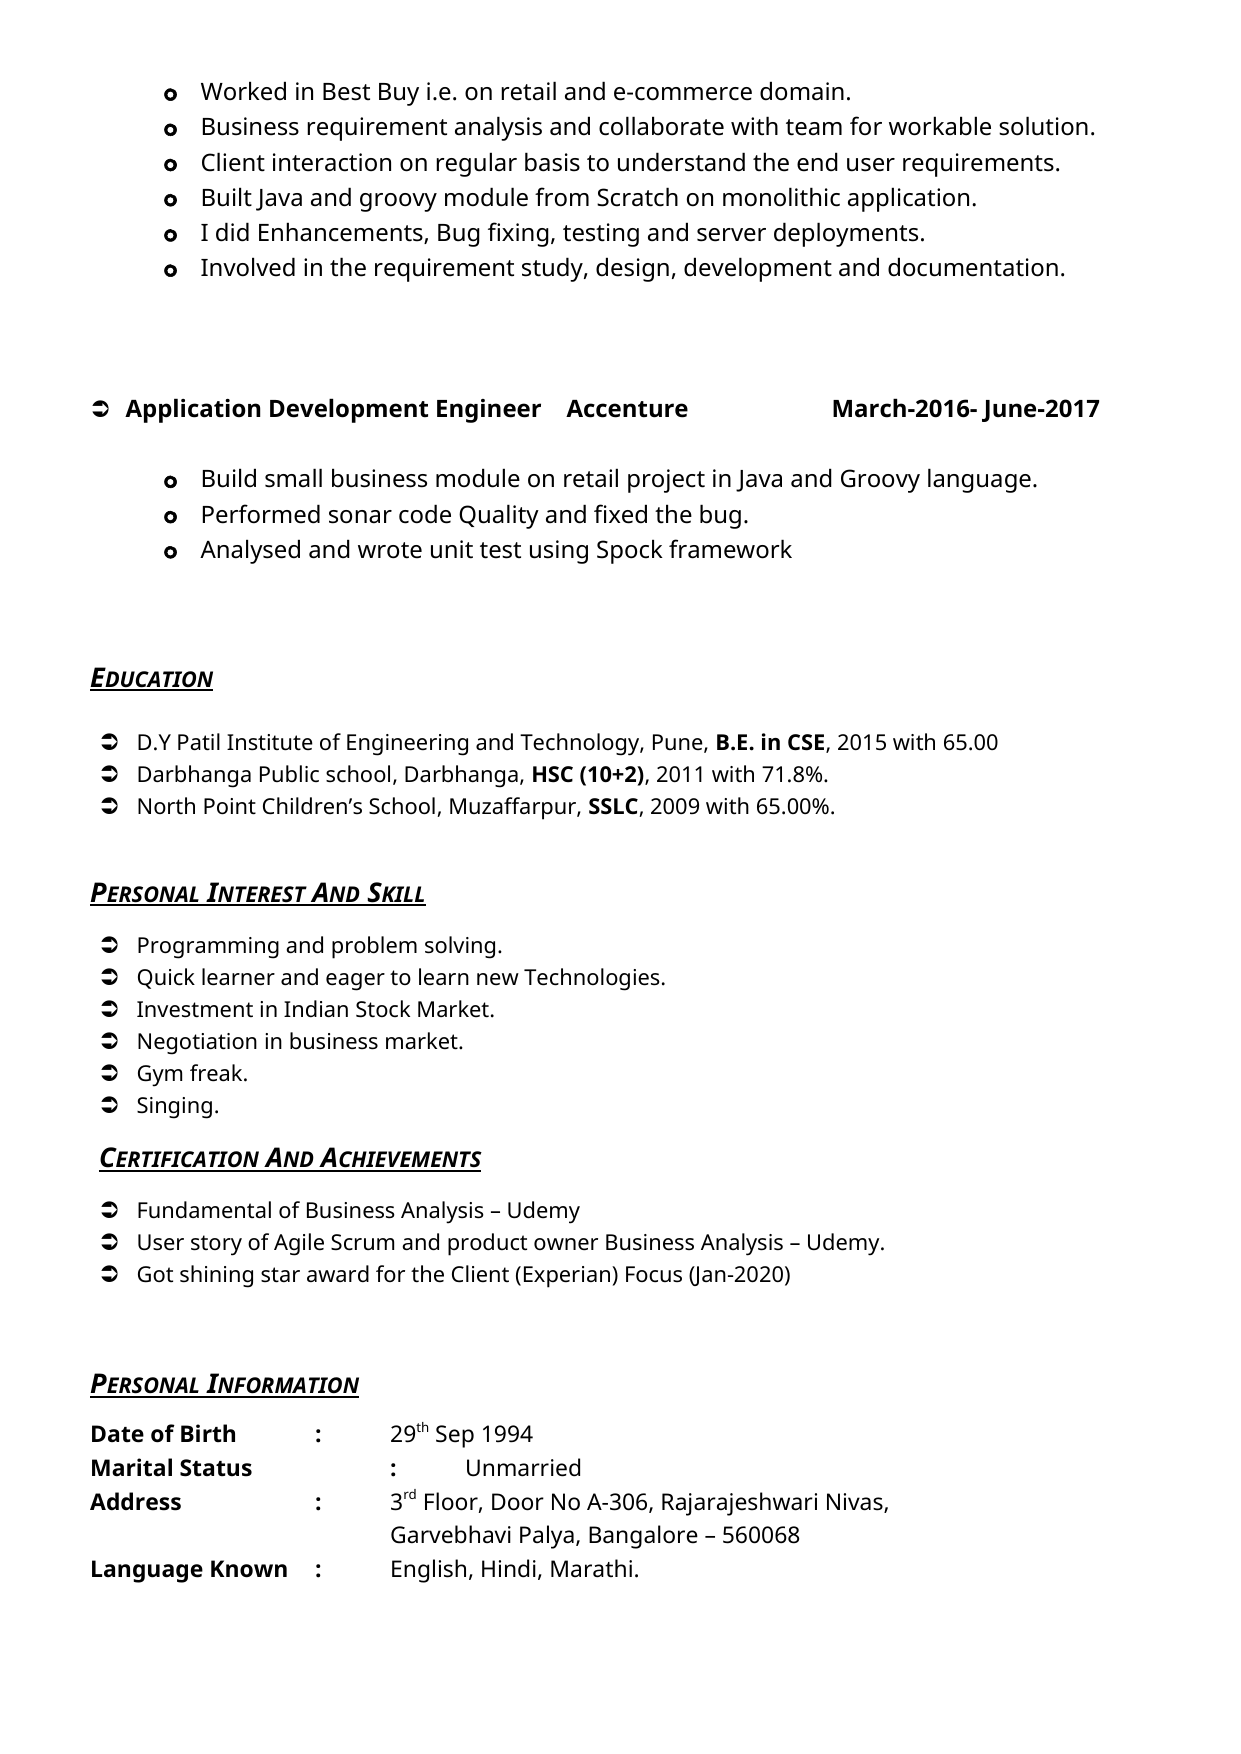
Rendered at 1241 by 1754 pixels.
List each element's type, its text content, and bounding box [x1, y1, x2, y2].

text Marital Status : Unmarried [90, 1452, 1150, 1483]
text Education [90, 658, 1150, 695]
list Got shining star award for the Client (Experian) Focus (Jan-2020) [99, 1259, 1150, 1289]
text Garvebhavi Palya, Bangalore – 560068 [315, 1519, 1150, 1551]
list I did Enhancements, Bug fixing, testing and server deployments. [163, 216, 1150, 248]
text Language Known : English, Hindi, Marathi. [90, 1553, 1150, 1584]
list Worked in Best Buy i.e. on retail and e-commerce domain. [163, 75, 1150, 108]
list Built Java and groovy module from Scratch on monolithic application. [163, 181, 1150, 213]
list Darbhanga Public school, Darbhanga, HSC (10+2), 2011 with 71.8%. [99, 758, 1143, 788]
list D.Y Patil Institute of Engineering and Technology, Pune, B.E. in CSE, 2015 with 65.00 [99, 726, 1143, 756]
text Date of Birth : 29th Sep 1994 [90, 1418, 1150, 1449]
list Singing. [99, 1090, 1150, 1120]
list Gym freak. [99, 1058, 1150, 1088]
list Analysed and wrote unit test using Spock framework [163, 533, 1150, 565]
list Performed sonar code Quality and fixed the bug. [163, 497, 1150, 530]
list Involved in the requirement study, design, development and documentation. [163, 251, 1150, 284]
text Personal Information [90, 1364, 1150, 1401]
list Application Development Engineer Accenture March-2016- June-2017 [90, 392, 1150, 424]
list Investment in Indian Stock Market. [99, 994, 1150, 1023]
list Client interaction on regular basis to understand the end user requirements. [163, 145, 1150, 178]
list User story of Agile Scrum and product owner Business Analysis – Udemy. [99, 1227, 1150, 1257]
list Fundamental of Business Analysis – Udemy [99, 1195, 1150, 1225]
list Business requirement analysis and collaborate with team for workable solution. [163, 110, 1150, 143]
list Negotiation in business market. [99, 1026, 1150, 1056]
text Address : 3rd Floor, Door No A-306, Rajarajeshwari Nivas, [90, 1486, 1150, 1517]
list Build small business module on retail project in Java and Groovy language. [163, 462, 1150, 495]
list Programming and problem solving. [99, 929, 1150, 959]
text Personal Interest And Skill [90, 873, 1150, 910]
list Quick learner and eager to learn new Technologies. [99, 962, 1150, 991]
text Certification And Achievements [99, 1139, 1150, 1176]
list North Point Children’s School, Muzaffarpur, SSLC, 2009 with 65.00%. [99, 791, 1143, 820]
